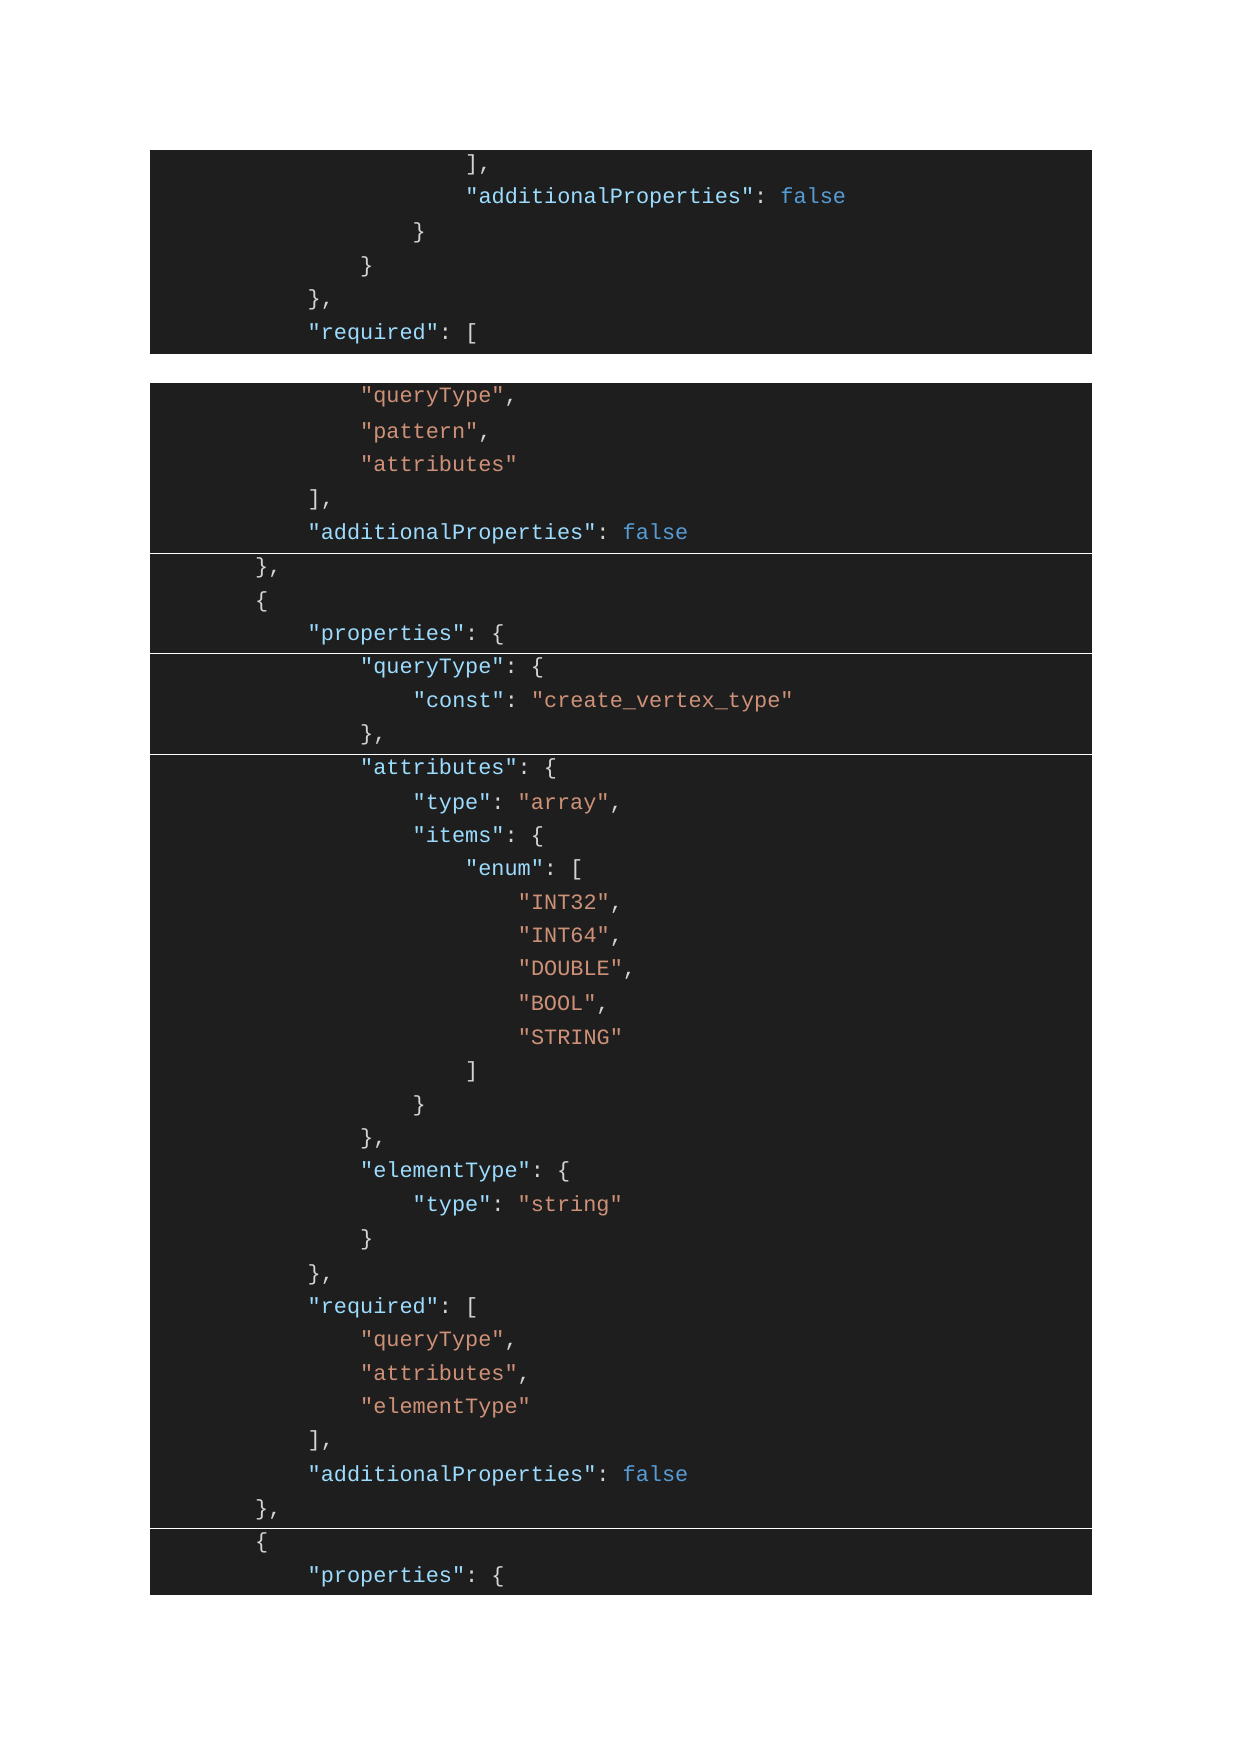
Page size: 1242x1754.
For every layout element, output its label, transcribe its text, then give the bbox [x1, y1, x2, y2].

table_cell "type": "array", [150, 789, 1092, 822]
table_cell ], [150, 150, 1092, 183]
table_cell "required": [ [150, 319, 1092, 354]
table_cell ], [150, 485, 1092, 519]
table_cell "INT32", [150, 889, 1092, 922]
table_cell ] [150, 1058, 1092, 1091]
table_header "queryType", [150, 383, 1092, 418]
table_cell }, [150, 720, 1092, 754]
table_cell } [150, 1225, 1092, 1260]
table_cell }, [150, 285, 1092, 319]
table_cell "items": { [150, 822, 1092, 856]
table_cell "properties": { [150, 620, 1092, 653]
table_cell "additionalProperties": false [150, 1461, 1092, 1495]
table_cell "elementType": { [150, 1158, 1092, 1191]
table_cell "attributes" [150, 451, 1092, 485]
table_cell ], [150, 1426, 1092, 1461]
table_cell "DOUBLE", [150, 956, 1092, 990]
table_cell "type": "string" [150, 1191, 1092, 1225]
table_cell }, [150, 1260, 1092, 1293]
table_cell { [150, 1529, 1092, 1562]
table_cell "pattern", [150, 418, 1092, 451]
table_cell "enum": [ [150, 856, 1092, 889]
table_cell "attributes": { [150, 755, 1092, 789]
table_cell "queryType", [150, 1326, 1092, 1360]
table_cell }, [150, 1124, 1092, 1158]
table_cell "INT64", [150, 922, 1092, 956]
table_cell }, [150, 554, 1092, 587]
table_cell } [150, 1091, 1092, 1124]
table_cell "properties": { [150, 1562, 1092, 1595]
table_cell }, [150, 1495, 1092, 1528]
table_cell } [150, 218, 1092, 252]
table_cell "elementType" [150, 1393, 1092, 1426]
table_cell "queryType": { [150, 654, 1092, 687]
table_cell } [150, 252, 1092, 285]
table_cell { [150, 587, 1092, 620]
table_cell "required": [ [150, 1293, 1092, 1326]
table_cell "additionalProperties": false [150, 519, 1092, 553]
table_cell "STRING" [150, 1024, 1092, 1058]
table_cell "attributes", [150, 1360, 1092, 1393]
table_cell "BOOL", [150, 990, 1092, 1024]
table_cell "additionalProperties": false [150, 183, 1092, 218]
table_cell "const": "create_vertex_type" [150, 687, 1092, 720]
